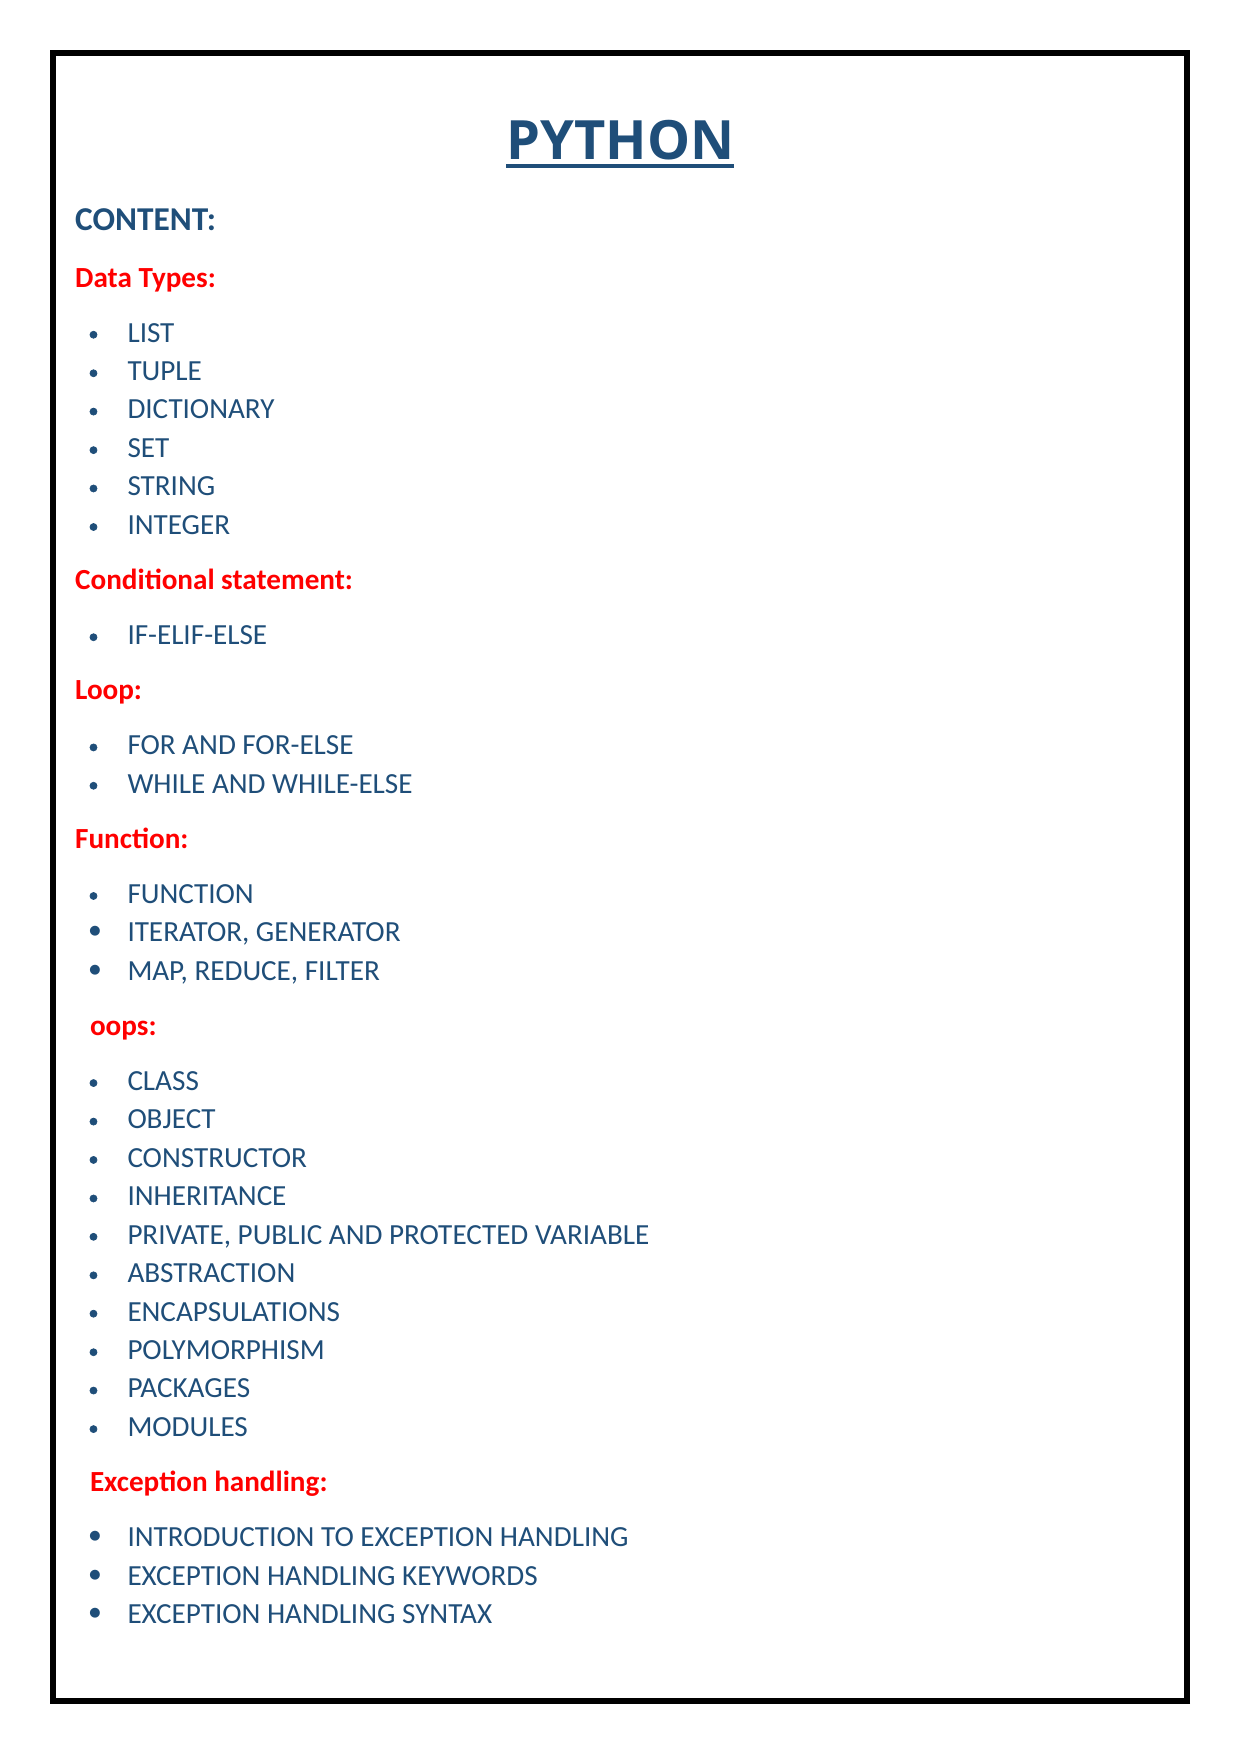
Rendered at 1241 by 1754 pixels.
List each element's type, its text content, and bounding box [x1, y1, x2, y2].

list INHERITANCE [90, 1177, 1165, 1213]
text Loop: [75, 671, 1165, 707]
list INTRODUCTION TO EXCEPTION HANDLING [90, 1518, 1165, 1554]
list EXCEPTION HANDLING KEYWORDS [90, 1557, 1165, 1592]
text Exception handling: [90, 1463, 1165, 1499]
list WHILE AND WHILE-ELSE [90, 765, 1165, 800]
list PACKAGES [90, 1369, 1165, 1405]
list ENCAPSULATIONS [90, 1293, 1165, 1328]
list POLYMORPHISM [90, 1331, 1165, 1367]
text Function: [75, 820, 1165, 856]
text PYTHON [75, 102, 1165, 176]
list FOR AND FOR-ELSE [90, 726, 1165, 762]
list ITERATOR, GENERATOR [90, 913, 1165, 949]
list TUPLE [90, 352, 1165, 388]
list ABSTRACTION [90, 1254, 1165, 1290]
text Data Types: [75, 259, 1165, 294]
list LIST [90, 314, 1165, 349]
list PRIVATE, PUBLIC AND PROTECTED VARIABLE [90, 1216, 1165, 1251]
list IF-ELIF-ELSE [90, 616, 1165, 652]
list MODULES [90, 1408, 1165, 1444]
list CLASS [90, 1062, 1165, 1098]
list STRING [90, 467, 1165, 503]
text oops: [90, 1007, 1165, 1043]
list SET [90, 429, 1165, 465]
list FUNCTION [90, 875, 1165, 911]
text CONTENT: [75, 198, 1165, 239]
list MAP, REDUCE, FILTER [90, 952, 1165, 987]
list DICTIONARY [90, 391, 1165, 426]
list OBJECT [90, 1101, 1165, 1136]
text Conditional statement: [75, 561, 1165, 597]
list CONSTRUCTOR [90, 1139, 1165, 1174]
list EXCEPTION HANDLING SYNTAX [90, 1595, 1165, 1631]
list INTEGER [90, 506, 1165, 542]
